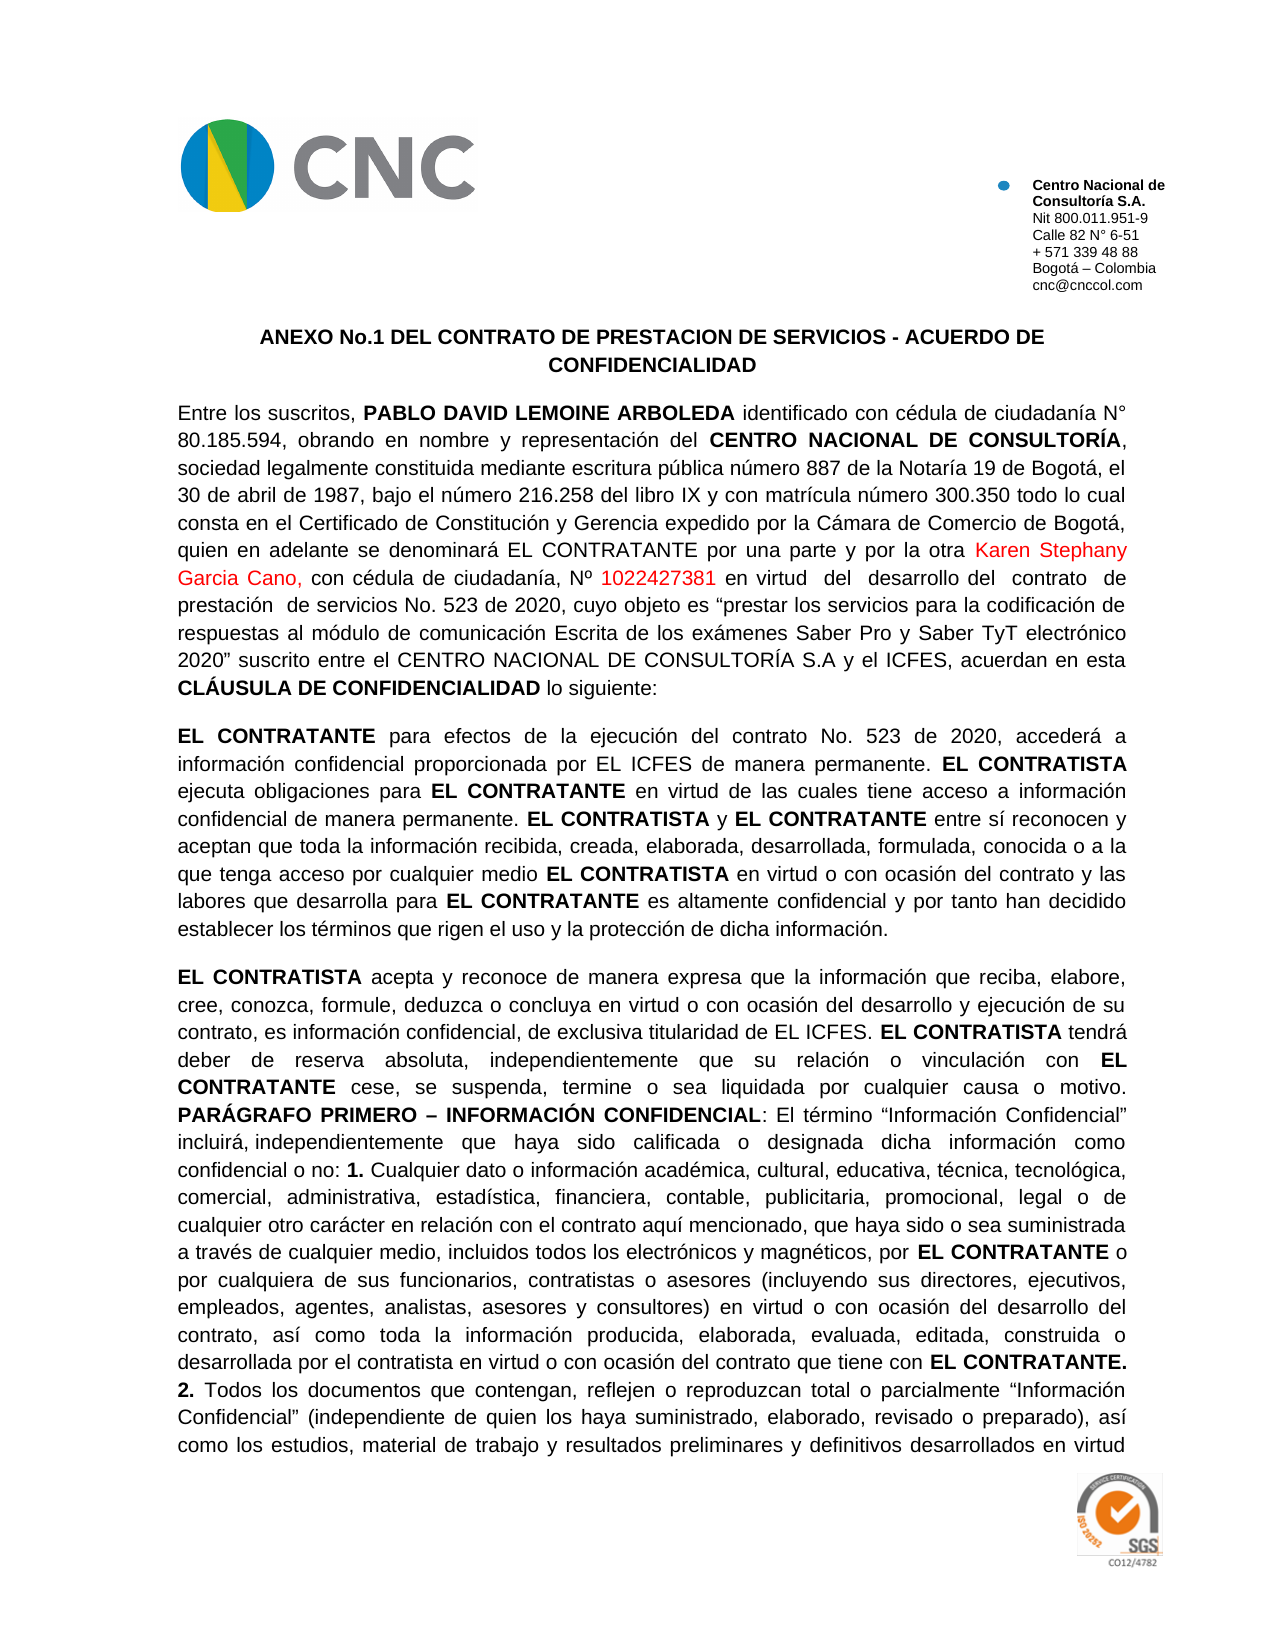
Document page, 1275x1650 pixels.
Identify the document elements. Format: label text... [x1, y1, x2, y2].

picture [177, 117, 478, 211]
picture [1076, 1472, 1164, 1570]
text ANEXO No.1 DEL CONTRATO DE PRESTACION DE SERVICIOS - ACUERDO DE CONFIDENCIALIDAD [177, 325, 1127, 376]
text EL CONTRATANTE para efectos de la ejecución del contrato No. 523 de 2020, accederá a información confidencial proporcionada por EL ICFES de manera permanente. EL CONTRATISTA ejecuta obligaciones para EL CONTRATANTE en virtud de las cuales tiene acceso a información confidencial de manera permanente. EL CONTRATISTA y EL CONTRATANTE entre sí reconocen y aceptan que toda la información recibida, creada, elaborada, desarrollada, formulada, conocida o a la que tenga acceso por cualquier medio EL CONTRATISTA en virtud o con ocasión del contrato y las labores que desarrolla para EL CONTRATANTE es altamente confidencial y por tanto han decidido establecer los términos que rigen el uso y la protección de dicha información. [177, 724, 1127, 941]
text Entre los suscritos, PABLO DAVID LEMOINE ARBOLEDA identificado con cédula de ciudadanía N° 80.185.594, obrando en nombre y representación del CENTRO NACIONAL DE CONSULTORÍA, sociedad legalmente constituida mediante escritura pública número 887 de la Notaría 19 de Bogotá, el 30 de abril de 1987, bajo el número 216.258 del libro IX y con matrícula número 300.350 todo lo cual consta en el Certificado de Constitución y Gerencia expedido por la Cámara de Comercio de Bogotá, quien en adelante se denominará EL CONTRATANTE por una parte y por la otra Karen Stephany Garcia Cano, con cédula de ciudadanía, Nº 1022427381 en virtud del desarrollo del contrato de prestación de servicios No. 523 de 2020, cuyo objeto es “prestar los servicios para la codificación de respuestas al módulo de comunicación Escrita de los exámenes Saber Pro y Saber TyT electrónico 2020” suscrito entre el CENTRO NACIONAL DE CONSULTORÍA S.A y el ICFES, acuerdan en esta CLÁUSULA DE CONFIDENCIALIDAD lo siguiente: [177, 401, 1127, 700]
